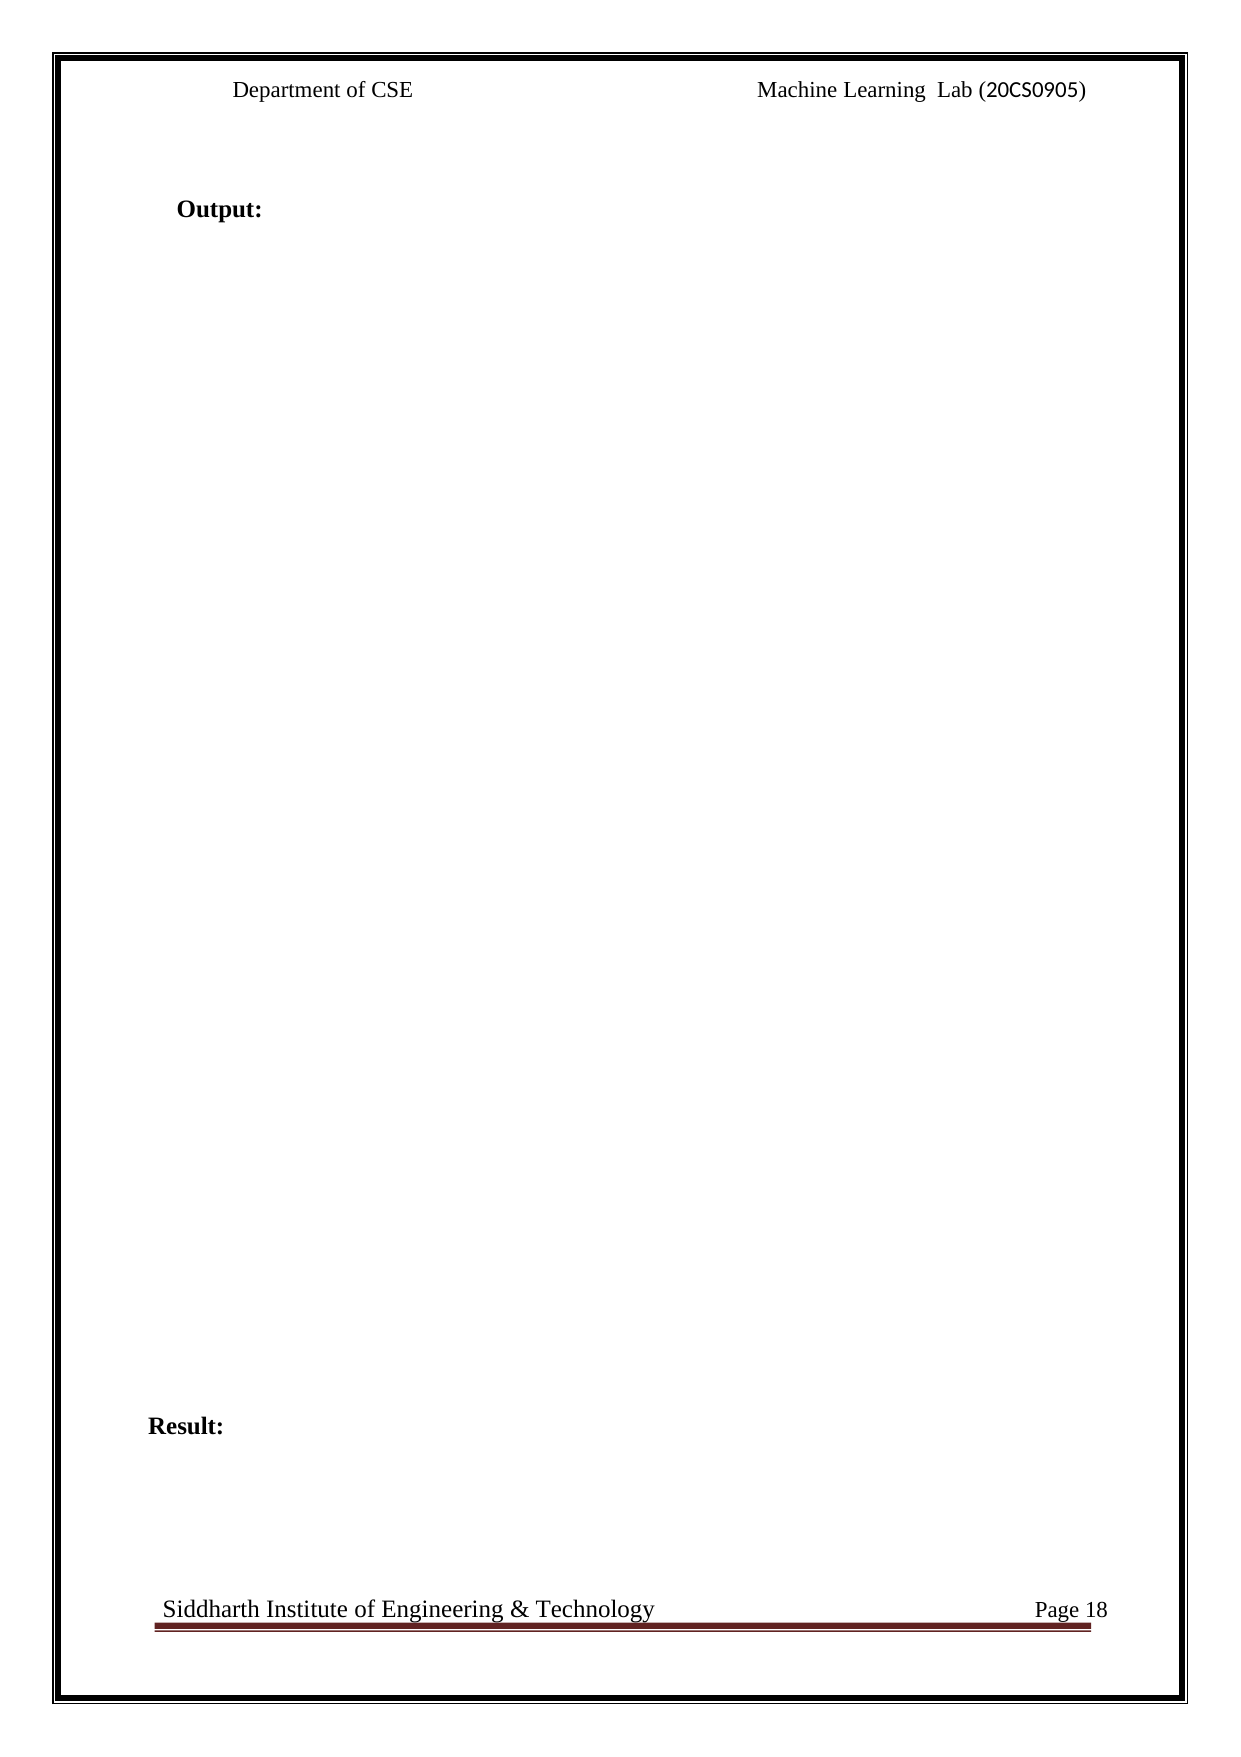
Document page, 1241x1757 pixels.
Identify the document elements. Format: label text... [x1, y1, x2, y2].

subtitle Result: [73, 1411, 1123, 1440]
text Output: [176, 194, 1123, 223]
